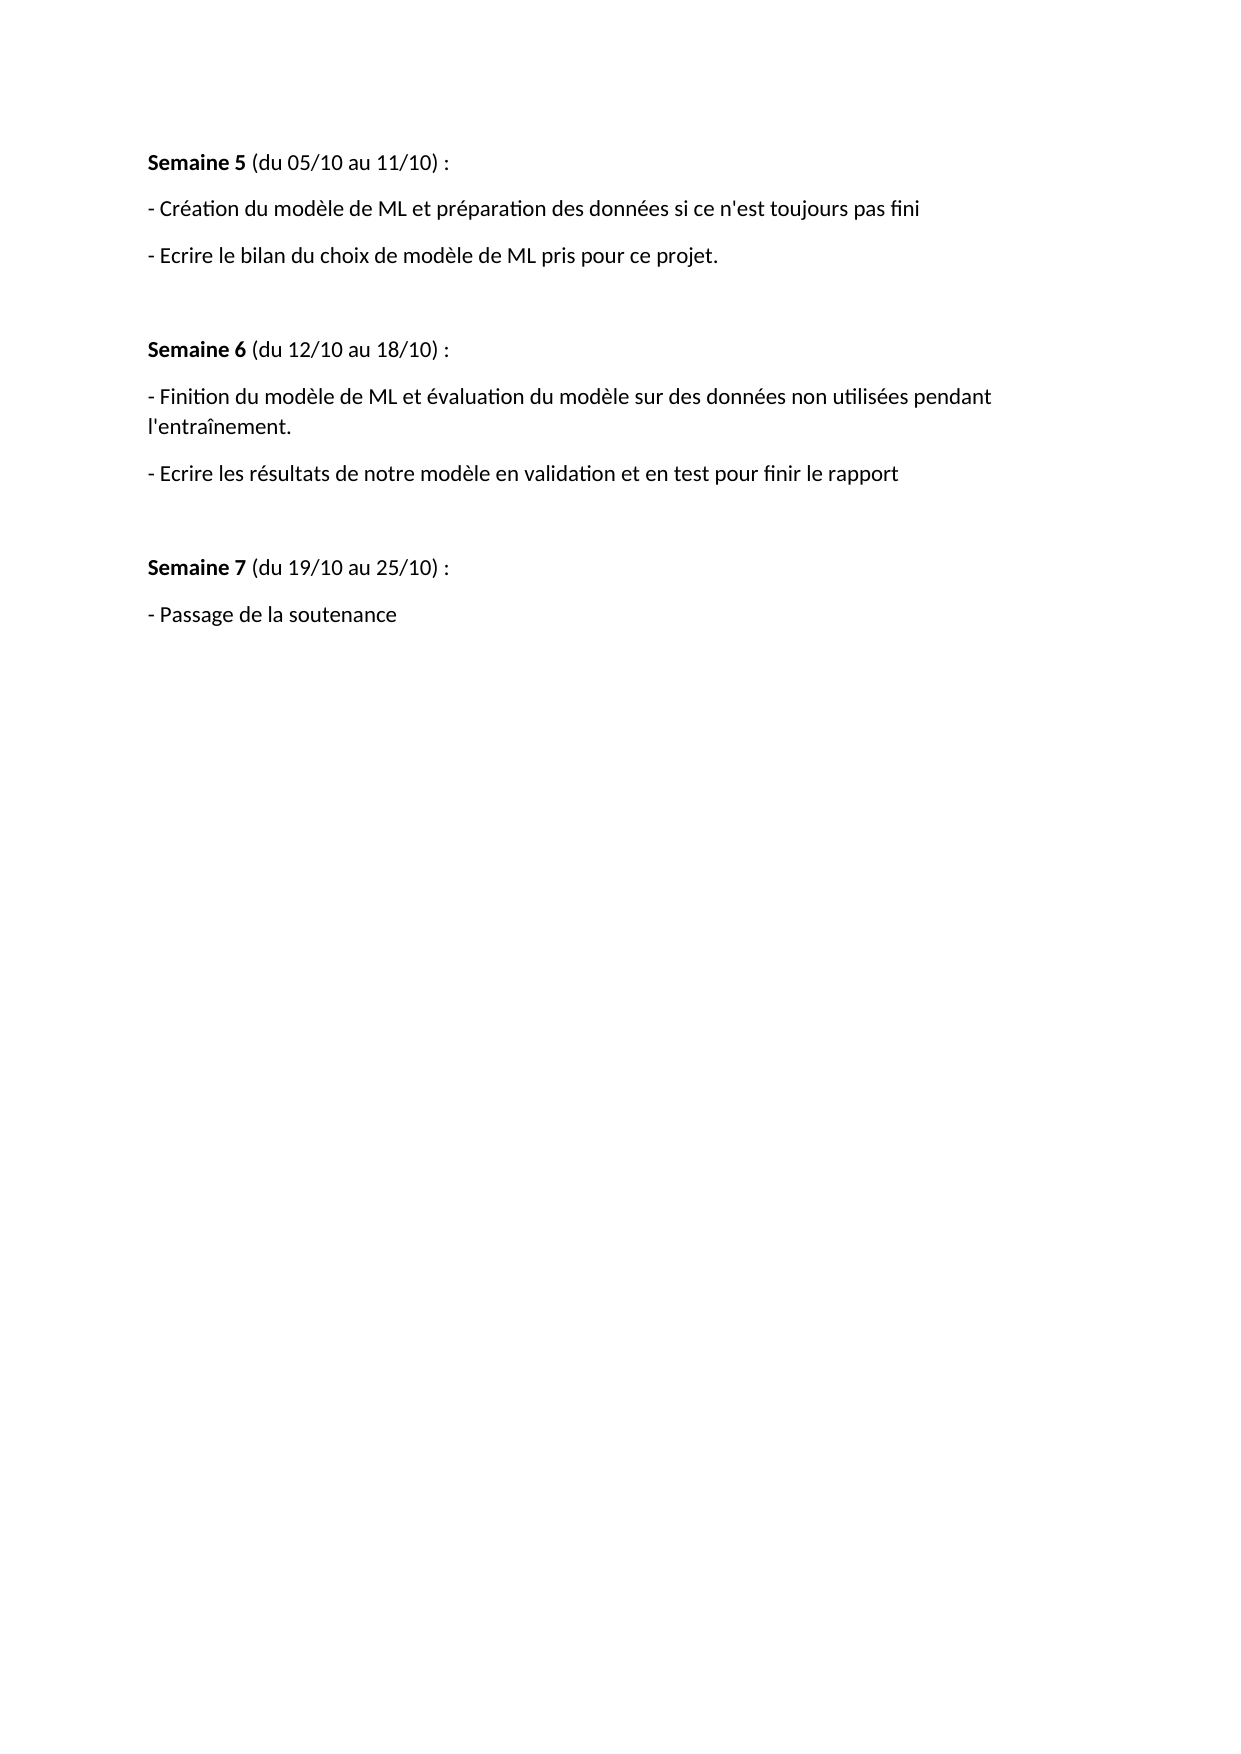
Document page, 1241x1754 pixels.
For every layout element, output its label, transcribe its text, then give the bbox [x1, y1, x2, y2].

text - Ecrire les résultats de notre modèle en validation et en test pour finir le rapport [148, 459, 1093, 487]
text - Finition du modèle de ML et évaluation du modèle sur des données non utilisées pendant l'entraînement. [148, 382, 1093, 440]
text - Ecrire le bilan du choix de modèle de ML pris pour ce projet. [148, 241, 1093, 269]
text Semaine 6 (du 12/10 au 18/10) : [148, 335, 1093, 363]
text - Création du modèle de ML et préparation des données si ce n'est toujours pas fini [148, 194, 1093, 222]
text Semaine 5 (du 05/10 au 11/10) : [148, 148, 1093, 176]
text Semaine 7 (du 19/10 au 25/10) : [148, 553, 1093, 581]
text - Passage de la soutenance [148, 600, 1093, 628]
